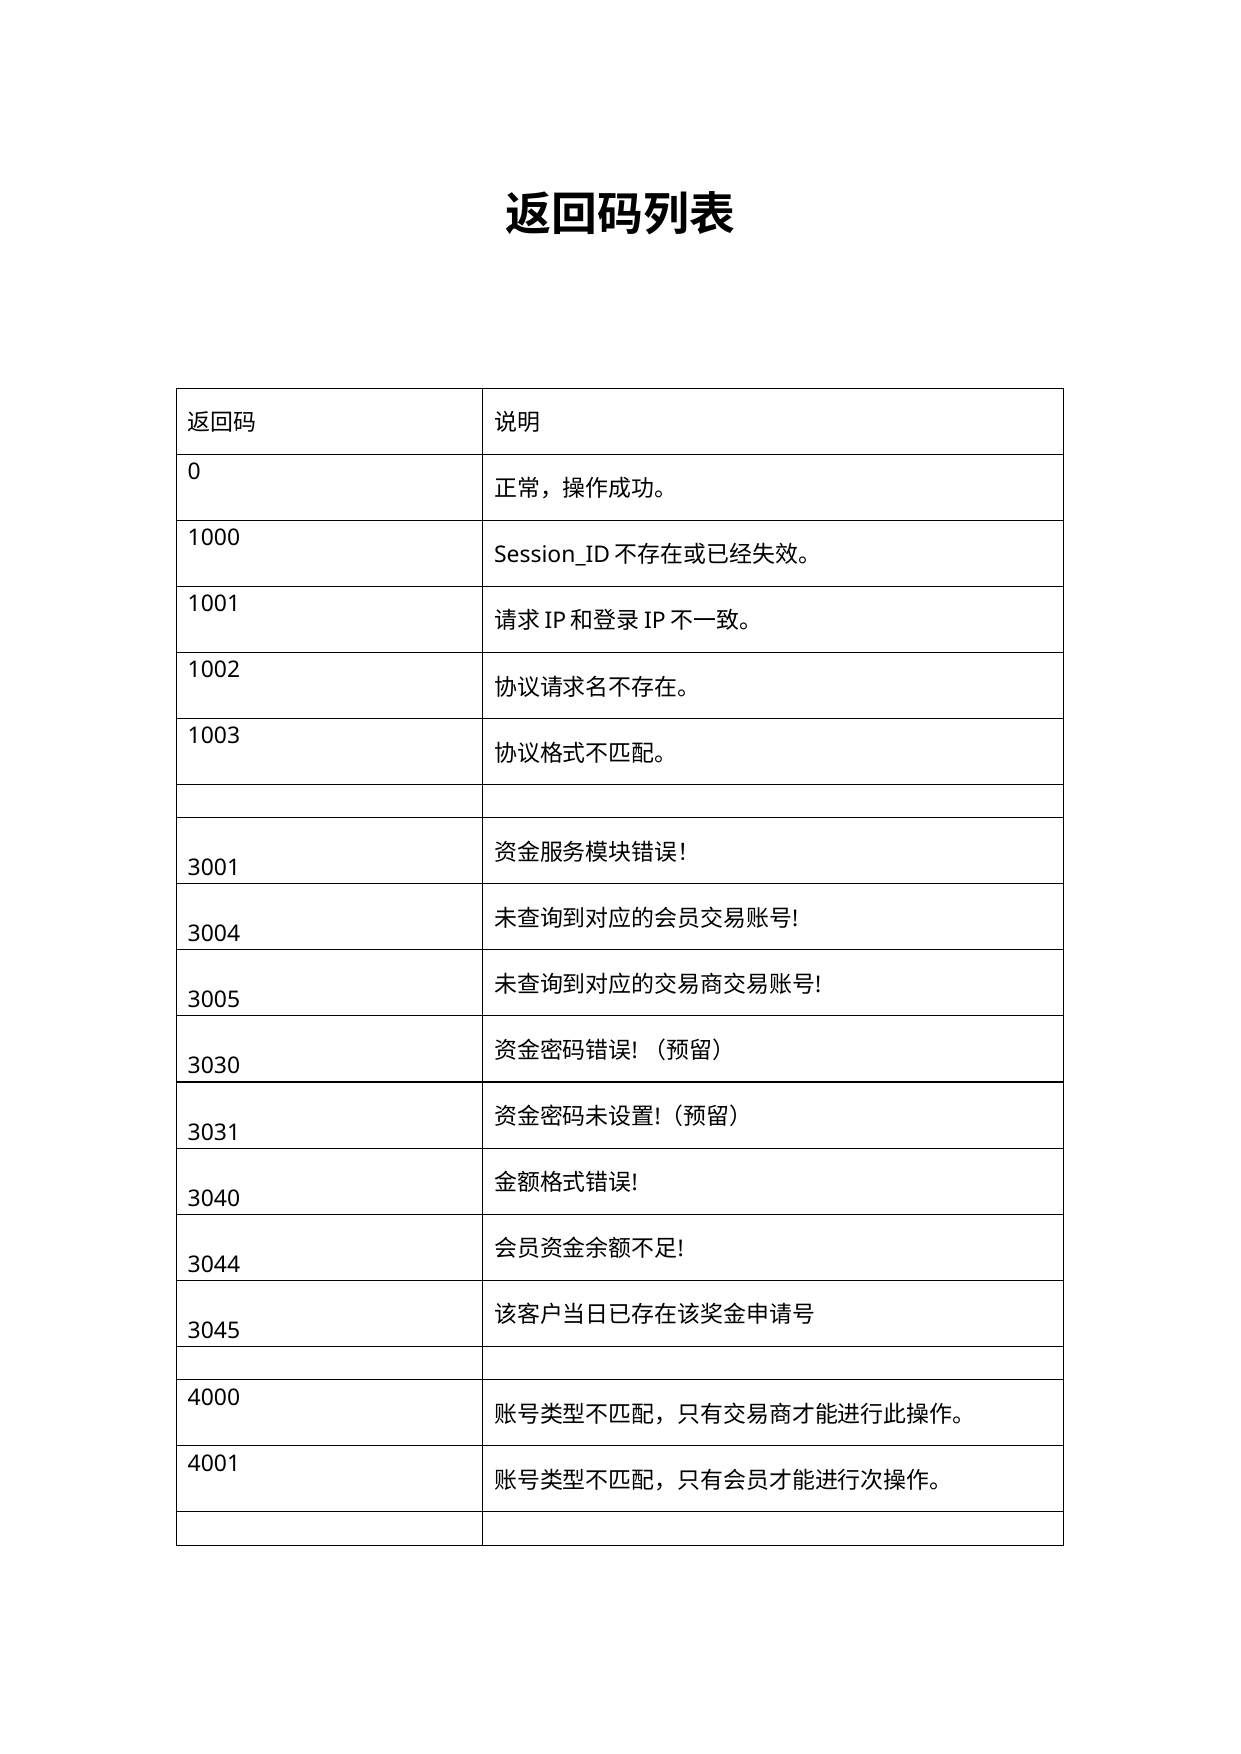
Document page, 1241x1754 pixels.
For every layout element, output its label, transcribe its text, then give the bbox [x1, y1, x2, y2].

table_cell [177, 1512, 482, 1545]
table_cell 3031 [177, 1083, 482, 1147]
table_cell 3001 [177, 818, 482, 883]
table_cell 未查询到对应的交易商交易账号! [483, 950, 1063, 1015]
table_cell 3004 [177, 884, 482, 949]
table_cell 0 [177, 455, 482, 519]
table_cell 会员资金余额不足! [483, 1215, 1063, 1279]
table_cell 账号类型不匹配，只有会员才能进行次操作。 [483, 1446, 1063, 1511]
table_cell [483, 785, 1063, 817]
table_cell 4000 [177, 1380, 482, 1445]
table_cell 3044 [177, 1215, 482, 1279]
table_header 返回码 [177, 389, 482, 453]
table_cell 账号类型不匹配，只有交易商才能进行此操作。 [483, 1380, 1063, 1445]
table_cell 请求IP和登录IP不一致。 [483, 587, 1063, 652]
table_cell 3030 [177, 1016, 482, 1081]
table_cell 资金密码错误! （预留） [483, 1016, 1063, 1081]
table_cell [177, 1347, 482, 1379]
table_cell 正常，操作成功。 [483, 455, 1063, 519]
table_cell 该客户当日已存在该奖金申请号 [483, 1281, 1063, 1346]
table_header 说明 [483, 389, 1063, 453]
subtitle 返回码列表 [187, 162, 1053, 259]
table_cell [483, 1347, 1063, 1379]
table_cell Session_ID不存在或已经失效。 [483, 521, 1063, 586]
table_cell 1003 [177, 719, 482, 784]
table_cell 3045 [177, 1281, 482, 1346]
table_cell 1001 [177, 587, 482, 652]
table_cell [177, 785, 482, 817]
table_cell 1000 [177, 521, 482, 586]
table_cell 1002 [177, 653, 482, 718]
table_cell 3005 [177, 950, 482, 1015]
table_cell 未查询到对应的会员交易账号! [483, 884, 1063, 949]
table_cell 协议请求名不存在。 [483, 653, 1063, 718]
table_cell 协议格式不匹配。 [483, 719, 1063, 784]
table_cell 金额格式错误! [483, 1149, 1063, 1213]
table_cell 3040 [177, 1149, 482, 1213]
table_cell 资金服务模块错误！ [483, 818, 1063, 883]
table_cell [483, 1512, 1063, 1545]
table_cell 资金密码未设置!（预留） [483, 1083, 1063, 1147]
table_cell 4001 [177, 1446, 482, 1511]
